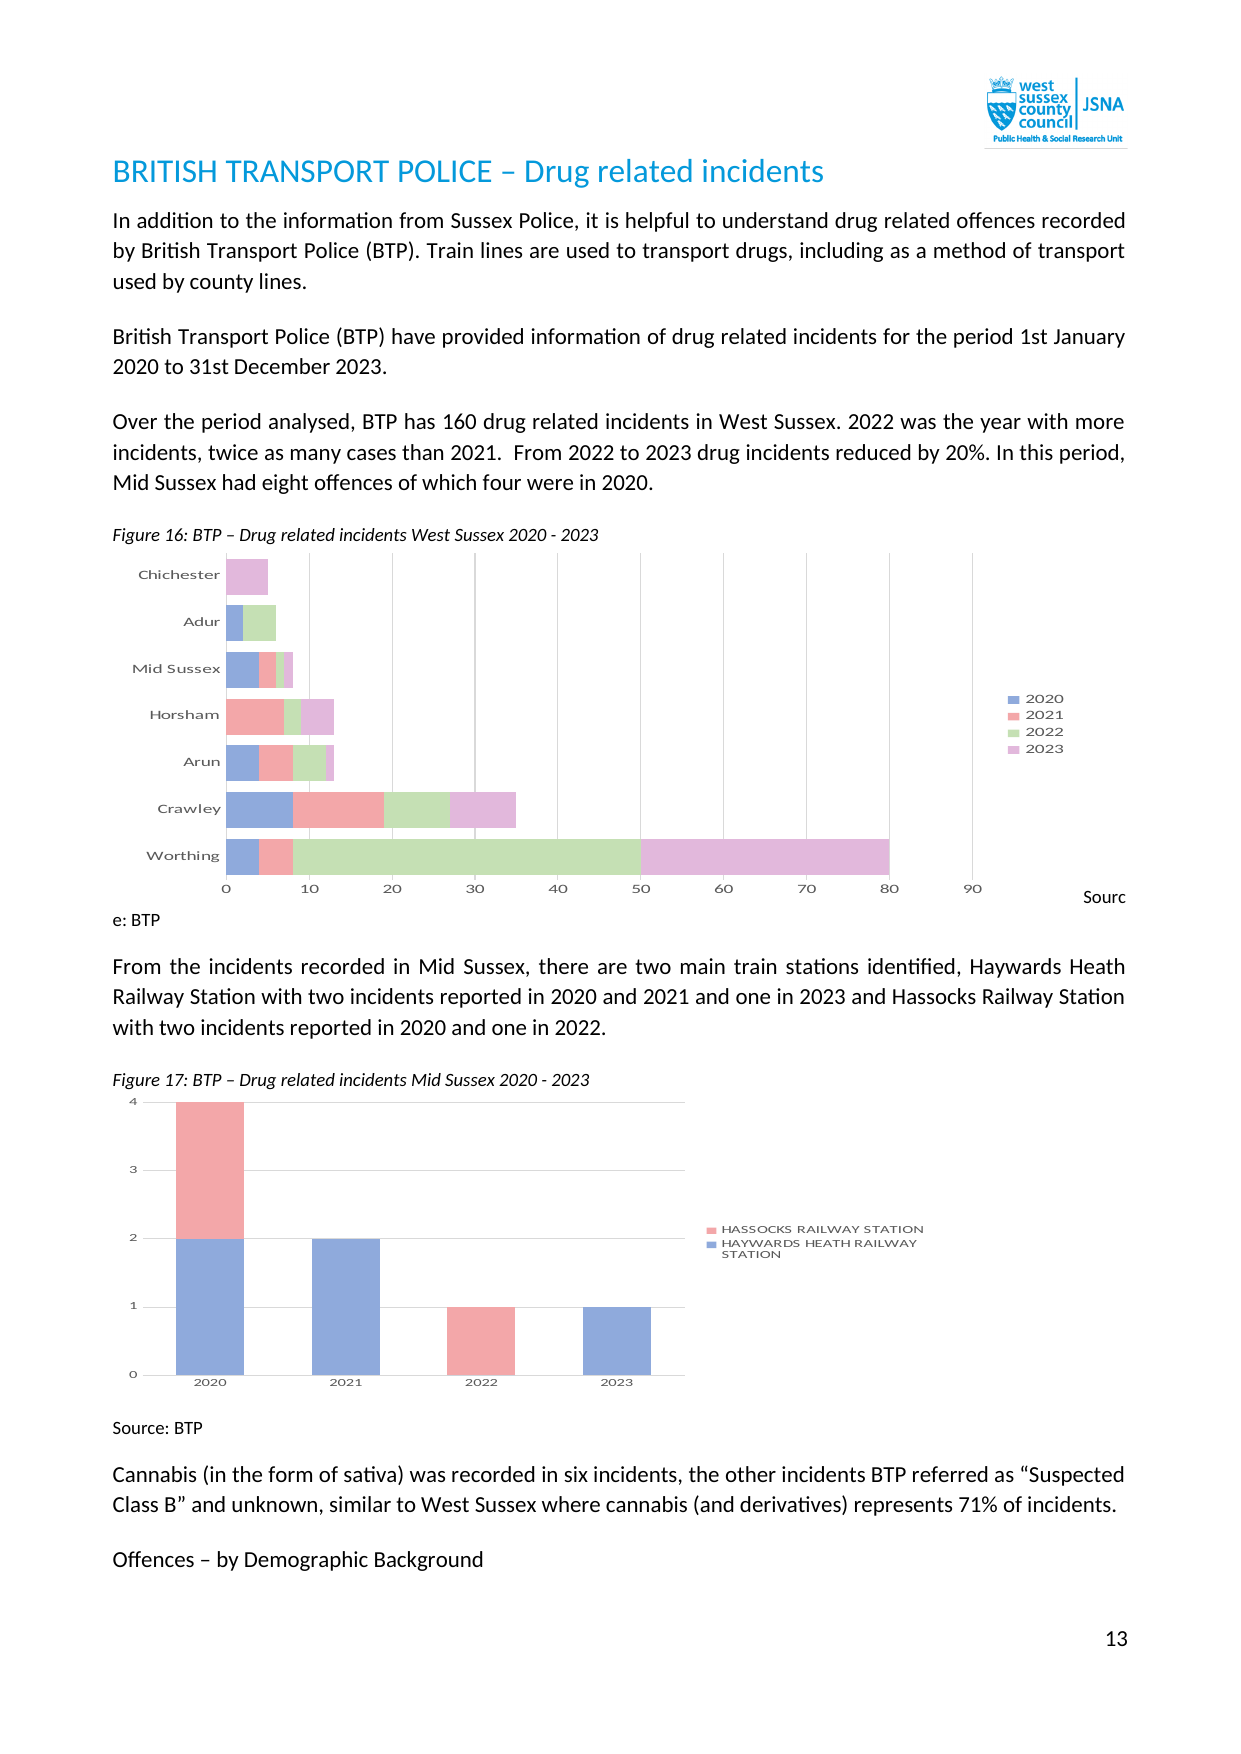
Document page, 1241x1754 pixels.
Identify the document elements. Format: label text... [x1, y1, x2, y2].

text In addition to the information from Sussex Police, it is helpful to understand drug related offences recorded by British Transport Police (BTP). Train lines are used to transport drugs, including as a method of transport used by county lines. [112, 206, 1128, 295]
text British Transport Police (BTP) have provided information of drug related incidents for the period 1st January 2020 to 31st December 2023. [112, 322, 1128, 380]
subtitle BRITISH TRANSPORT POLICE – Drug related incidents [112, 150, 1128, 191]
text Over the period analysed, BTP has 160 drug related incidents in West Sussex. 2022 was the year with more incidents, twice as many cases than 2021. From 2022 to 2023 drug incidents reduced by 20%. In this period, Mid Sussex had eight offences of which four were in 2020. [112, 407, 1128, 496]
text Cannabis (in the form of sativa) was recorded in six incidents, the other incidents BTP referred as “Suspected Class B” and unknown, similar to West Sussex where cannabis (and derivatives) represents 71% of incidents. [112, 1460, 1128, 1518]
text Figure 16: BTP – Drug related incidents West Sussex 2020 - 2023Source: BTP [112, 523, 1128, 931]
text Source: BTP [112, 1416, 1128, 1439]
picture [981, 73, 1128, 149]
text Offences – by Demographic Background [112, 1546, 1128, 1573]
text Figure 17: BTP – Drug related incidents Mid Sussex 2020 - 2023 [112, 1068, 1128, 1396]
text From the incidents recorded in Mid Sussex, there are two main train stations identified, Haywards Heath Railway Station with two incidents reported in 2020 and 2021 and one in 2023 and Hassocks Railway Station with two incidents reported in 2020 and one in 2022. [112, 952, 1128, 1041]
